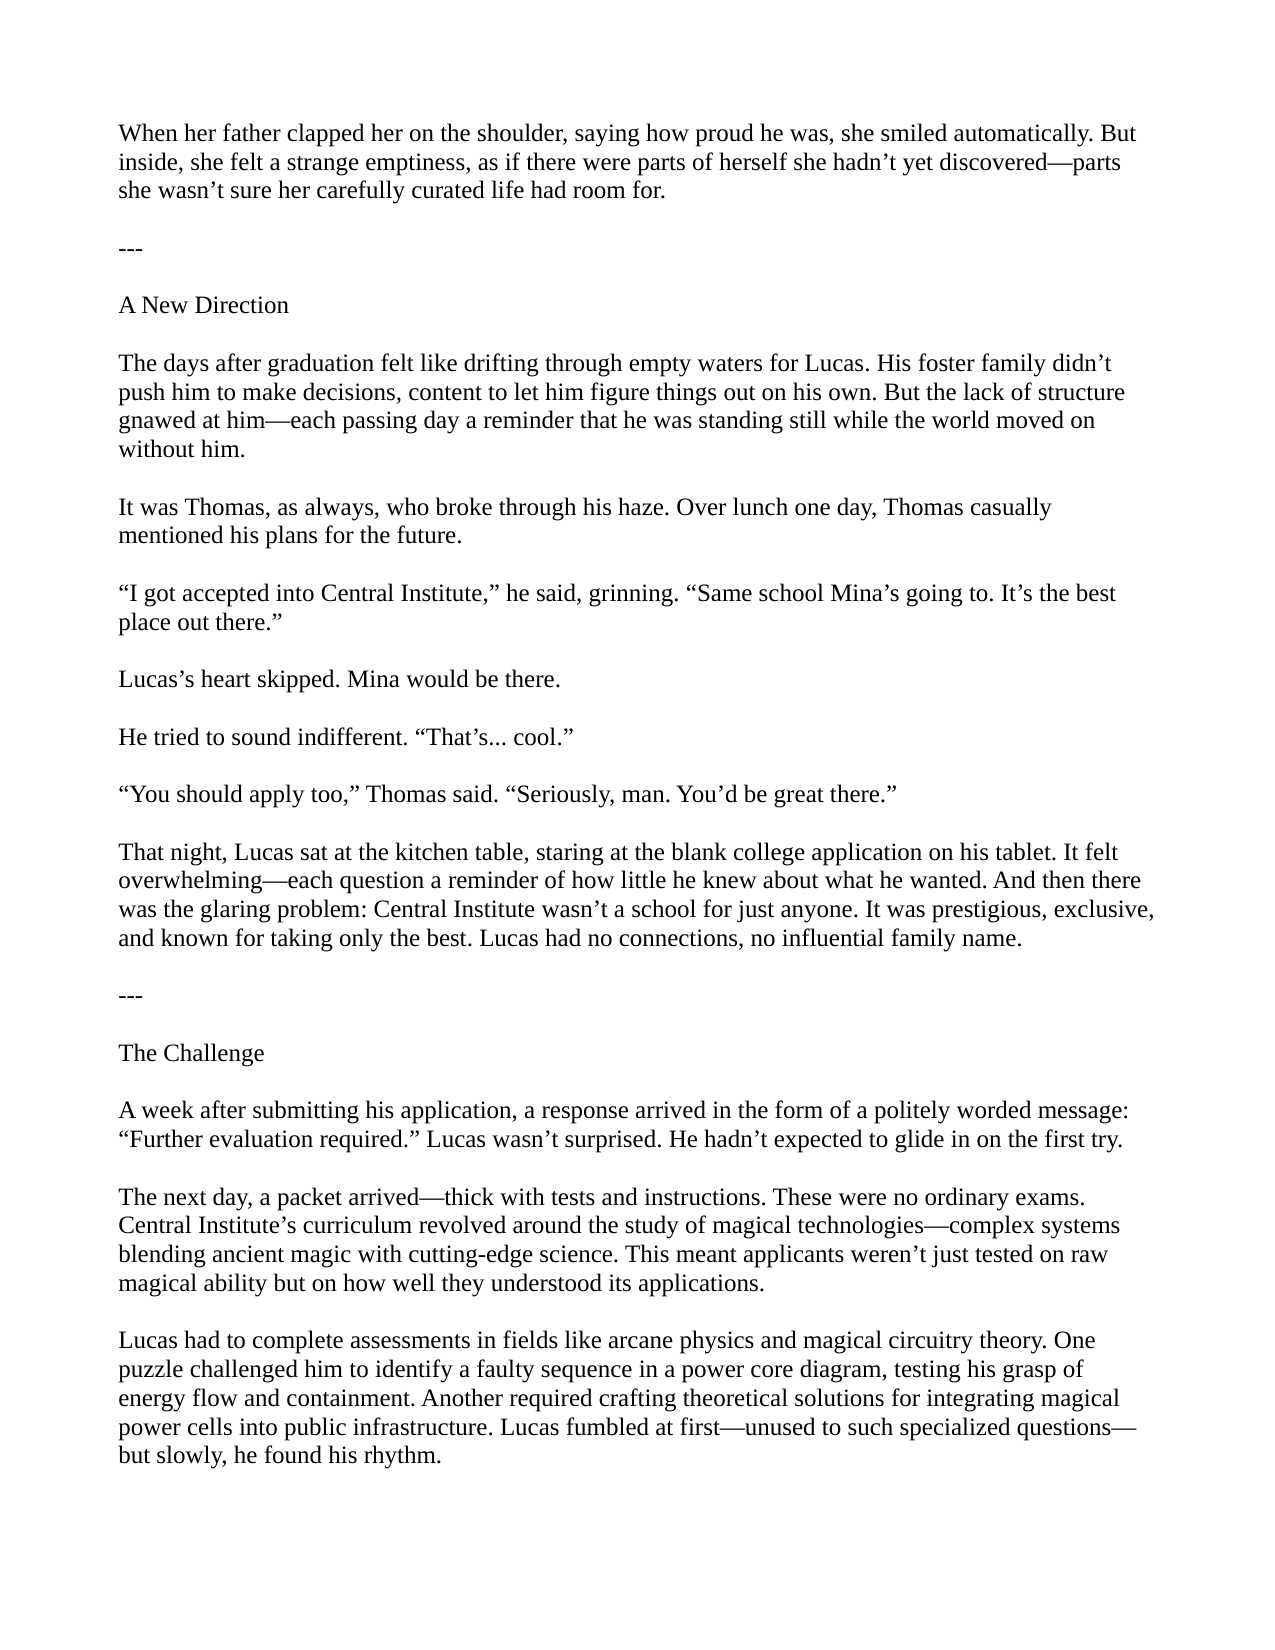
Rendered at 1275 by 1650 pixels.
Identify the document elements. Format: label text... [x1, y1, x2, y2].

text When her father clapped her on the shoulder, saying how proud he was, she smiled automatically. But inside, she felt a strange emptiness, as if there were parts of herself she hadn’t yet discovered—parts she wasn’t sure her carefully curated life had room for. [118, 118, 1157, 204]
text “You should apply too,” Thomas said. “Seriously, man. You’d be great there.” [118, 779, 1157, 808]
text “I got accepted into Central Institute,” he said, grinning. “Same school Mina’s going to. It’s the best place out there.” [118, 578, 1157, 636]
text --- [118, 981, 1157, 1009]
text Lucas’s heart skipped. Mina would be there. [118, 664, 1157, 693]
text The days after graduation felt like drifting through empty waters for Lucas. His foster family didn’t push him to make decisions, content to let him figure things out on his own. But the lack of structure gnawed at him—each passing day a reminder that he was standing still while the world moved on without him. [118, 348, 1157, 463]
text He tried to sound indifferent. “That’s... cool.” [118, 722, 1157, 751]
text A New Direction [118, 291, 1157, 319]
text A week after submitting his application, a response arrived in the form of a politely worded message: “Further evaluation required.” Lucas wasn’t surprised. He hadn’t expected to glide in on the first try. [118, 1096, 1157, 1153]
text --- [118, 233, 1157, 262]
text Lucas had to complete assessments in fields like arcane physics and magical circuitry theory. One puzzle challenged him to identify a faulty sequence in a power core diagram, testing his grasp of energy flow and containment. Another required crafting theoretical solutions for integrating magical power cells into public infrastructure. Lucas fumbled at first—unused to such specialized questions—but slowly, he found his rhythm. [118, 1326, 1157, 1469]
text That night, Lucas sat at the kitchen table, staring at the blank college application on his tablet. It felt overwhelming—each question a reminder of how little he knew about what he wanted. And then there was the glaring problem: Central Institute wasn’t a school for just anyone. It was prestigious, exclusive, and known for taking only the best. Lucas had no connections, no influential family name. [118, 837, 1157, 952]
text It was Thomas, as always, who broke through his haze. Over lunch one day, Thomas casually mentioned his plans for the future. [118, 492, 1157, 549]
text The Challenge [118, 1038, 1157, 1067]
text The next day, a packet arrived—thick with tests and instructions. These were no ordinary exams. Central Institute’s curriculum revolved around the study of magical technologies—complex systems blending ancient magic with cutting-edge science. This meant applicants weren’t just tested on raw magical ability but on how well they understood its applications. [118, 1182, 1157, 1297]
